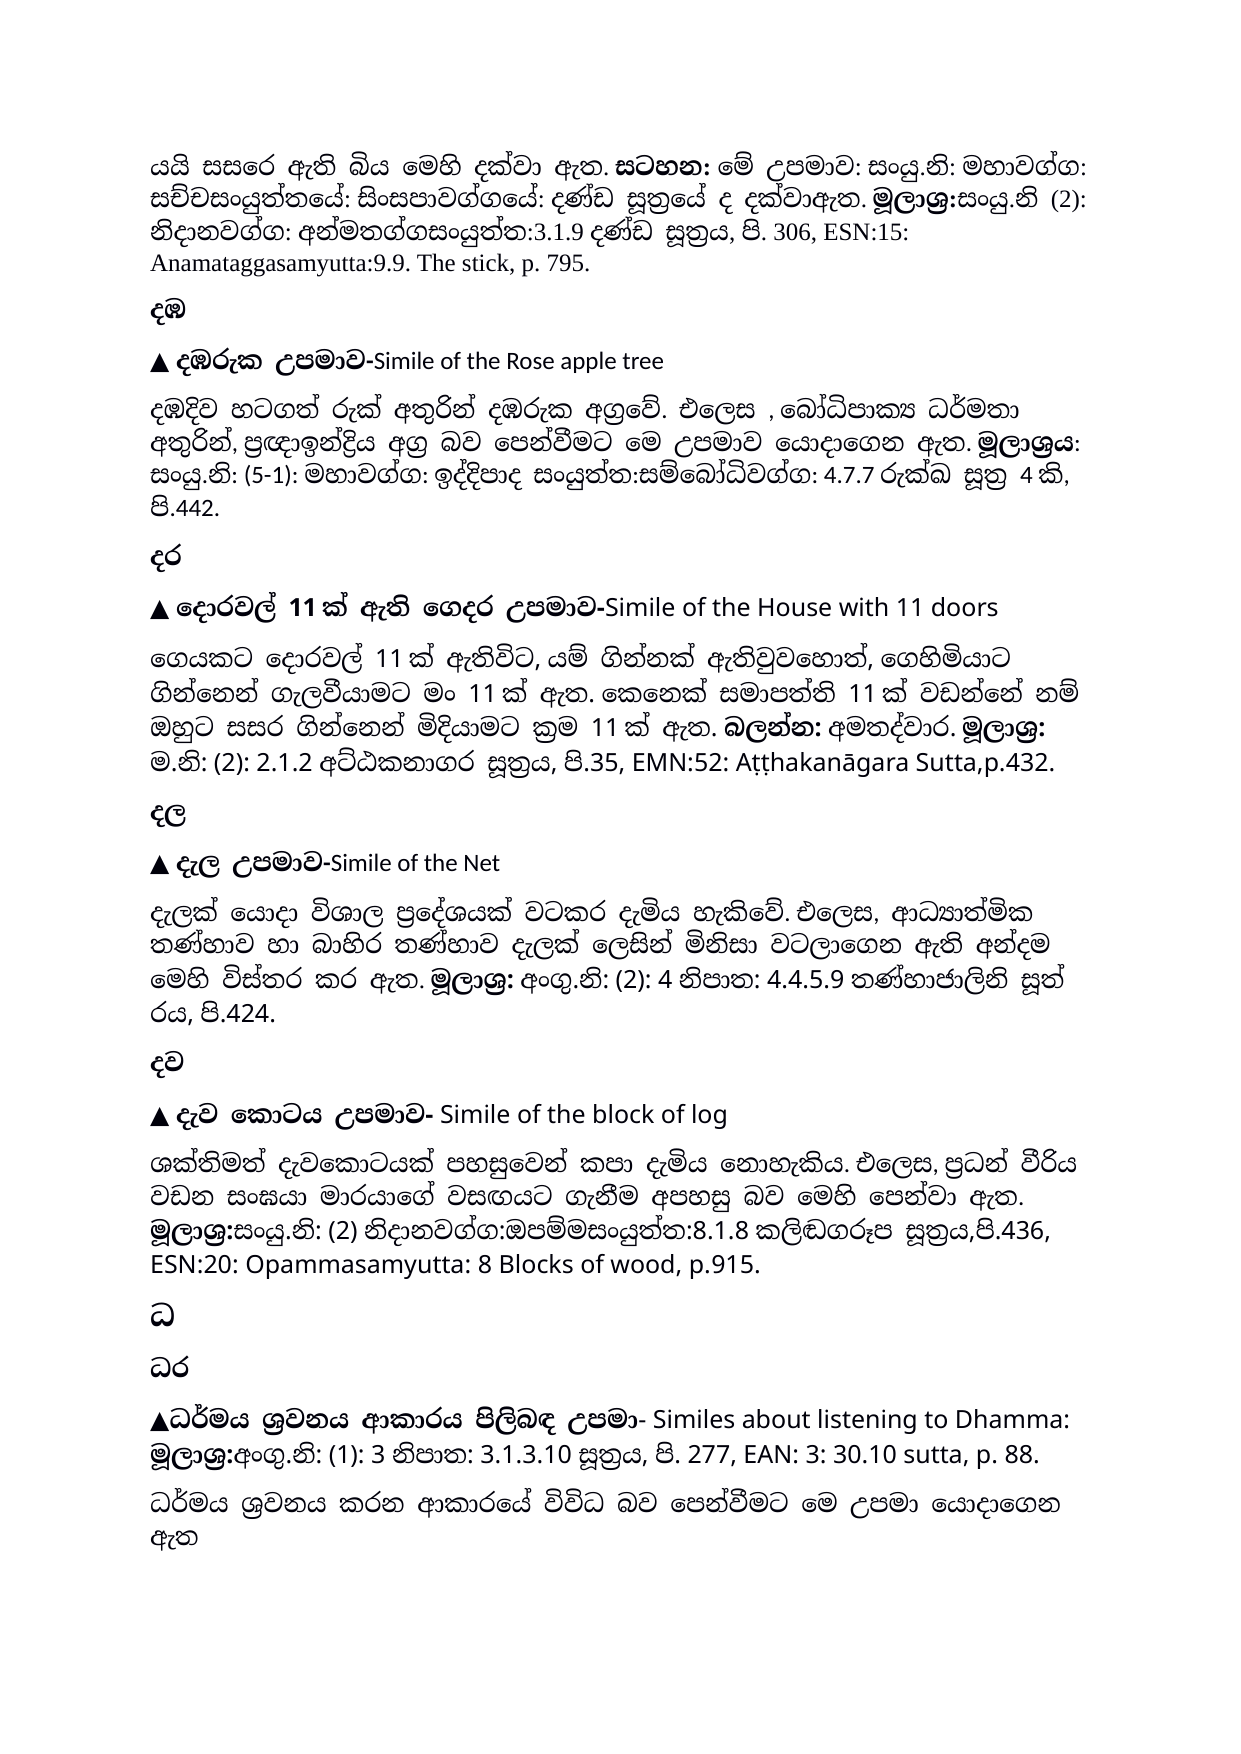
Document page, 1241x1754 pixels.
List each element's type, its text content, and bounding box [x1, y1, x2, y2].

text ධර [150, 1352, 1090, 1385]
text ශක්‌තිමත් දැවකොටයක් පහසුවෙන් කපා දැමිය නොහැකිය. එලෙස, ප්‍රධන් වීරිය වඩන සංඝයා මාරයාගේ වසඟයට ගැනීම අපහසු බව මෙහි පෙන්වා ඇත. මූලාශ්‍ර:සංයු.නි: (2) නිදානවග්ග:ඔපම්මසංයුත්ත:8.1.8 කලිඬගරූප සූත්‍රය,පි.436, ESN:20: Opammasamyutta: 8 Blocks of wood, p.915. [150, 1147, 1090, 1281]
text ගෙයකට දොරවල් 11ක් ඇතිවිට, යම් ගින්නක් ඇතිවුවහොත්, ගෙහිමියාට ගින්නෙන් ගැලවීයාමට මං 11ක් ඇත. කෙනෙක් සමාපත්ති 11ක් වඩන්නේ නම් ඔහුට සසර ගින්නෙන් මිදියාමට ක්‍රම 11ක් ඇත. බලන්න: අමතද්වාර. මූලාශ්‍ර: ම.නි: (2): 2.1.2 අට්ඨකනාගර සූත්‍රය, පි.35, EMN:52: Aṭṭhakanāgara Sutta,p.432. [150, 641, 1090, 779]
text ▲ දැල උපමාව-Simile of the Net [150, 845, 1090, 879]
text ▲ දැව කොටය උපමාව- Simile of the block of log [150, 1096, 1090, 1131]
text ▲ධර්මය ශ්‍රවනය ආකාරය පිලිබඳ උපමා- Similes about listening to Dhamma: මූලාශ්‍ර:අංගු.නි: (1): 3 නිපාත: 3.1.3.10 සූත්‍රය, පි. 277, EAN: 3: 30.10 sutta, p. 88. [150, 1402, 1090, 1471]
text ▲ දඹරුක උපමාව-Simile of the Rose apple tree [150, 342, 1090, 377]
text දර [150, 541, 1090, 573]
text ධ [150, 1298, 1090, 1336]
text ▲ දොරවල් 11ක් ඇති ගෙදර උපමාව-Simile of the House with 11 doors [150, 590, 1090, 624]
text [150, 150, 1090, 277]
text දල [150, 796, 1090, 828]
text දැලක් යොදා විශාල ප්‍රදේශයක් වටකර දැමිය හැකිවේ. එලෙස, ආධ්‍යාත්මික තණ්හාව හා බාහිර තණ්හාව දැලක් ලෙසින් මිනිසා වටලාගෙන ඇති අන්දම මෙහි විස්තර කර ඇත. මූලාශ්‍ර: අංගු.නි: (2): 4 නිපාත: 4.4.5.9 තණ්හාජාලිනි සූත්‍රය, පි.424. [150, 896, 1090, 1030]
text දඹ [150, 293, 1090, 326]
text ධර්මය ශ්‍රවනය කරන ආකාරයේ විවිධ බව පෙන්වීමට මෙ උපමා යොදාගෙන ඇත [150, 1487, 1090, 1553]
text දව [150, 1047, 1090, 1079]
text දඹදිව හටගත් රුක් අතුරින් දඹරුක අග්‍රවේ. එලෙස , බෝධිපාක්‍ය ධර්මතා අතුරින්, ප්‍රඥාඉන්ද්‍රිය අග්‍ර බව පෙන්වීමට මෙ උපමාව යොදාගෙන ඇත. මූලාශ්‍රය: සංයු.නි: (5-1): මහාවග්ග: ඉද්දිපාද සංයුත්ත:සම්බෝධිවග්ග: 4.7.7 රුක්ඛ සූත්‍ර 4 කි, පි.442. [150, 394, 1090, 524]
